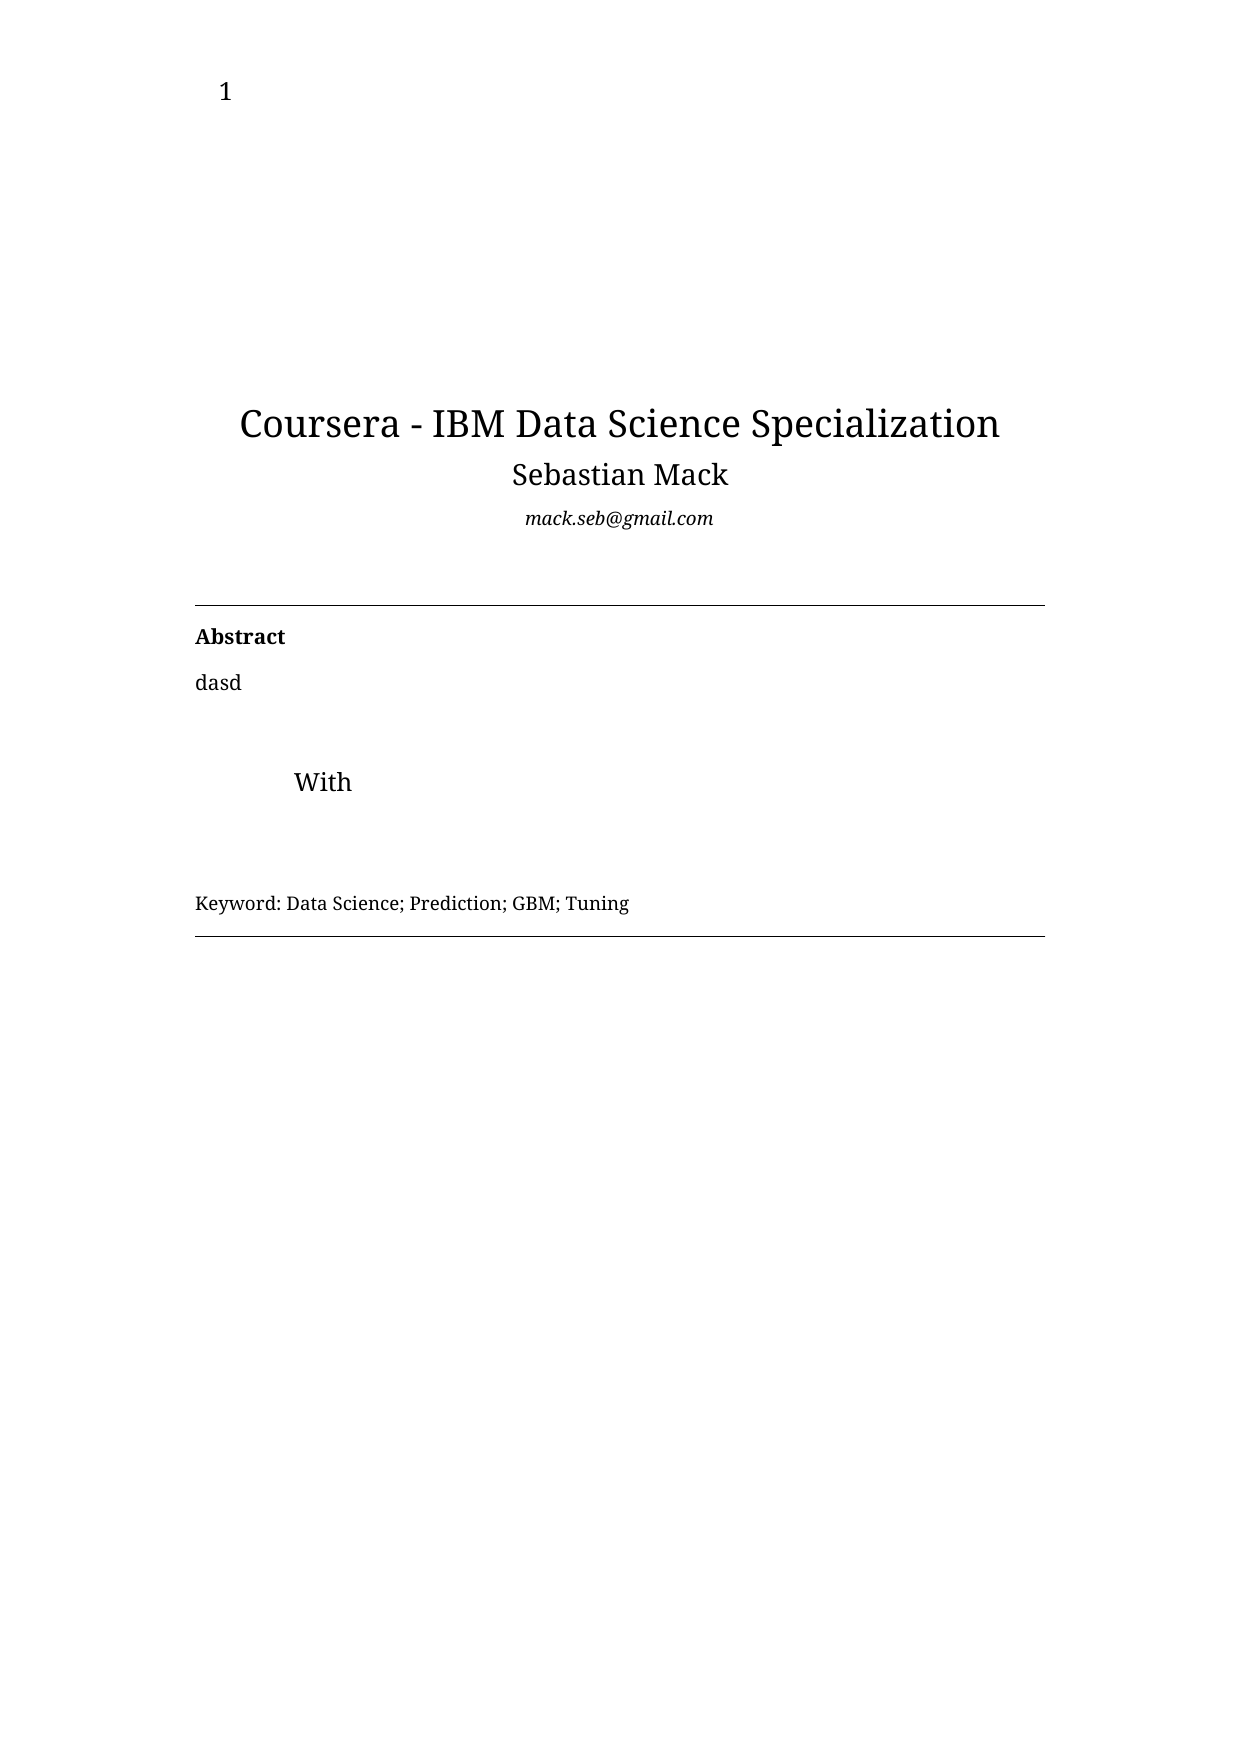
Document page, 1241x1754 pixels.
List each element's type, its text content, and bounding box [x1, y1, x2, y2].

text Sebastian Mack [195, 461, 1045, 492]
text Coursera - IBM Data Science Specialization [195, 413, 1045, 444]
text With [270, 765, 1045, 799]
text dasd [195, 672, 1045, 695]
text Keyword: Data Science; Prediction; GBM; Tuning [195, 894, 1045, 936]
text mack.seb@gmail.com [195, 509, 1045, 529]
text Abstract [195, 606, 1045, 649]
